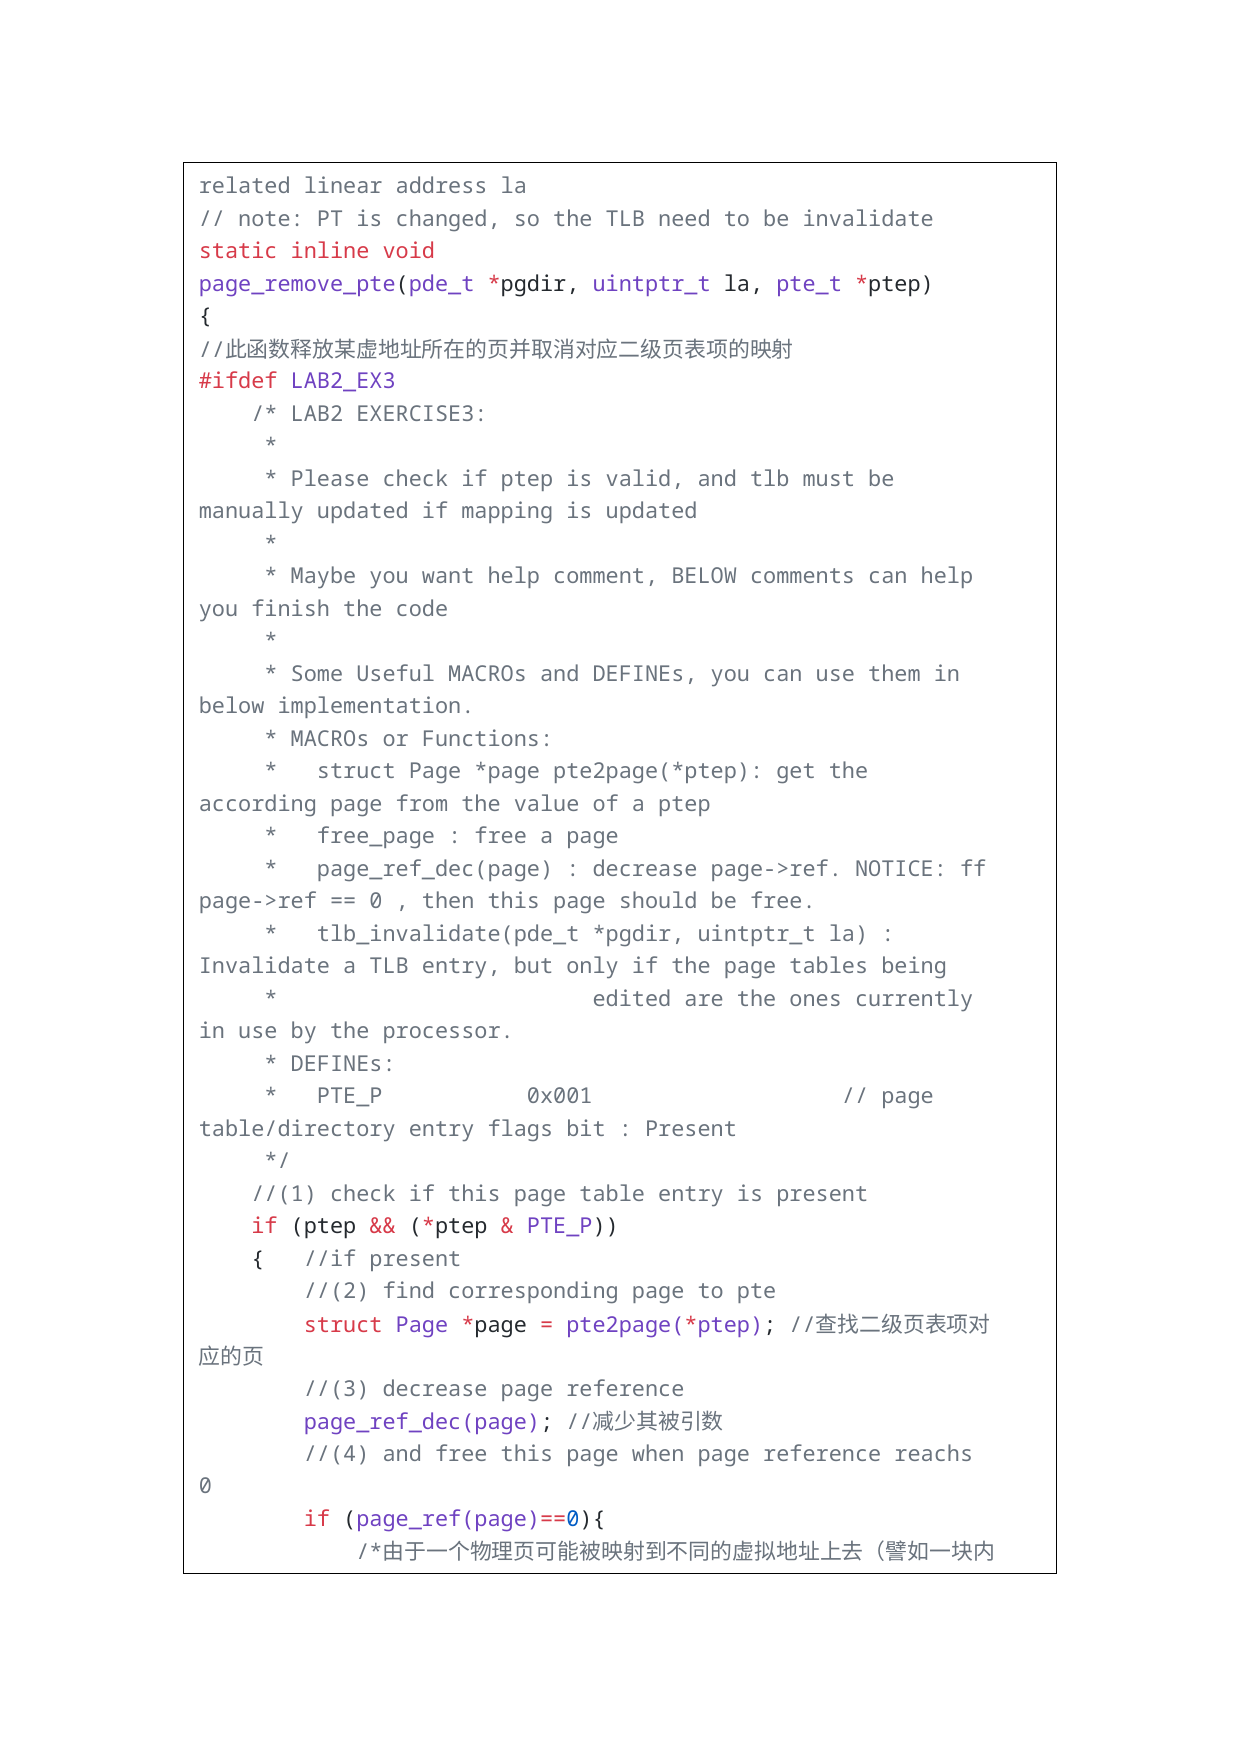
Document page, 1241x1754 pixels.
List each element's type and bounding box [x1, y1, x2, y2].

table_cell [184, 163, 1056, 1572]
